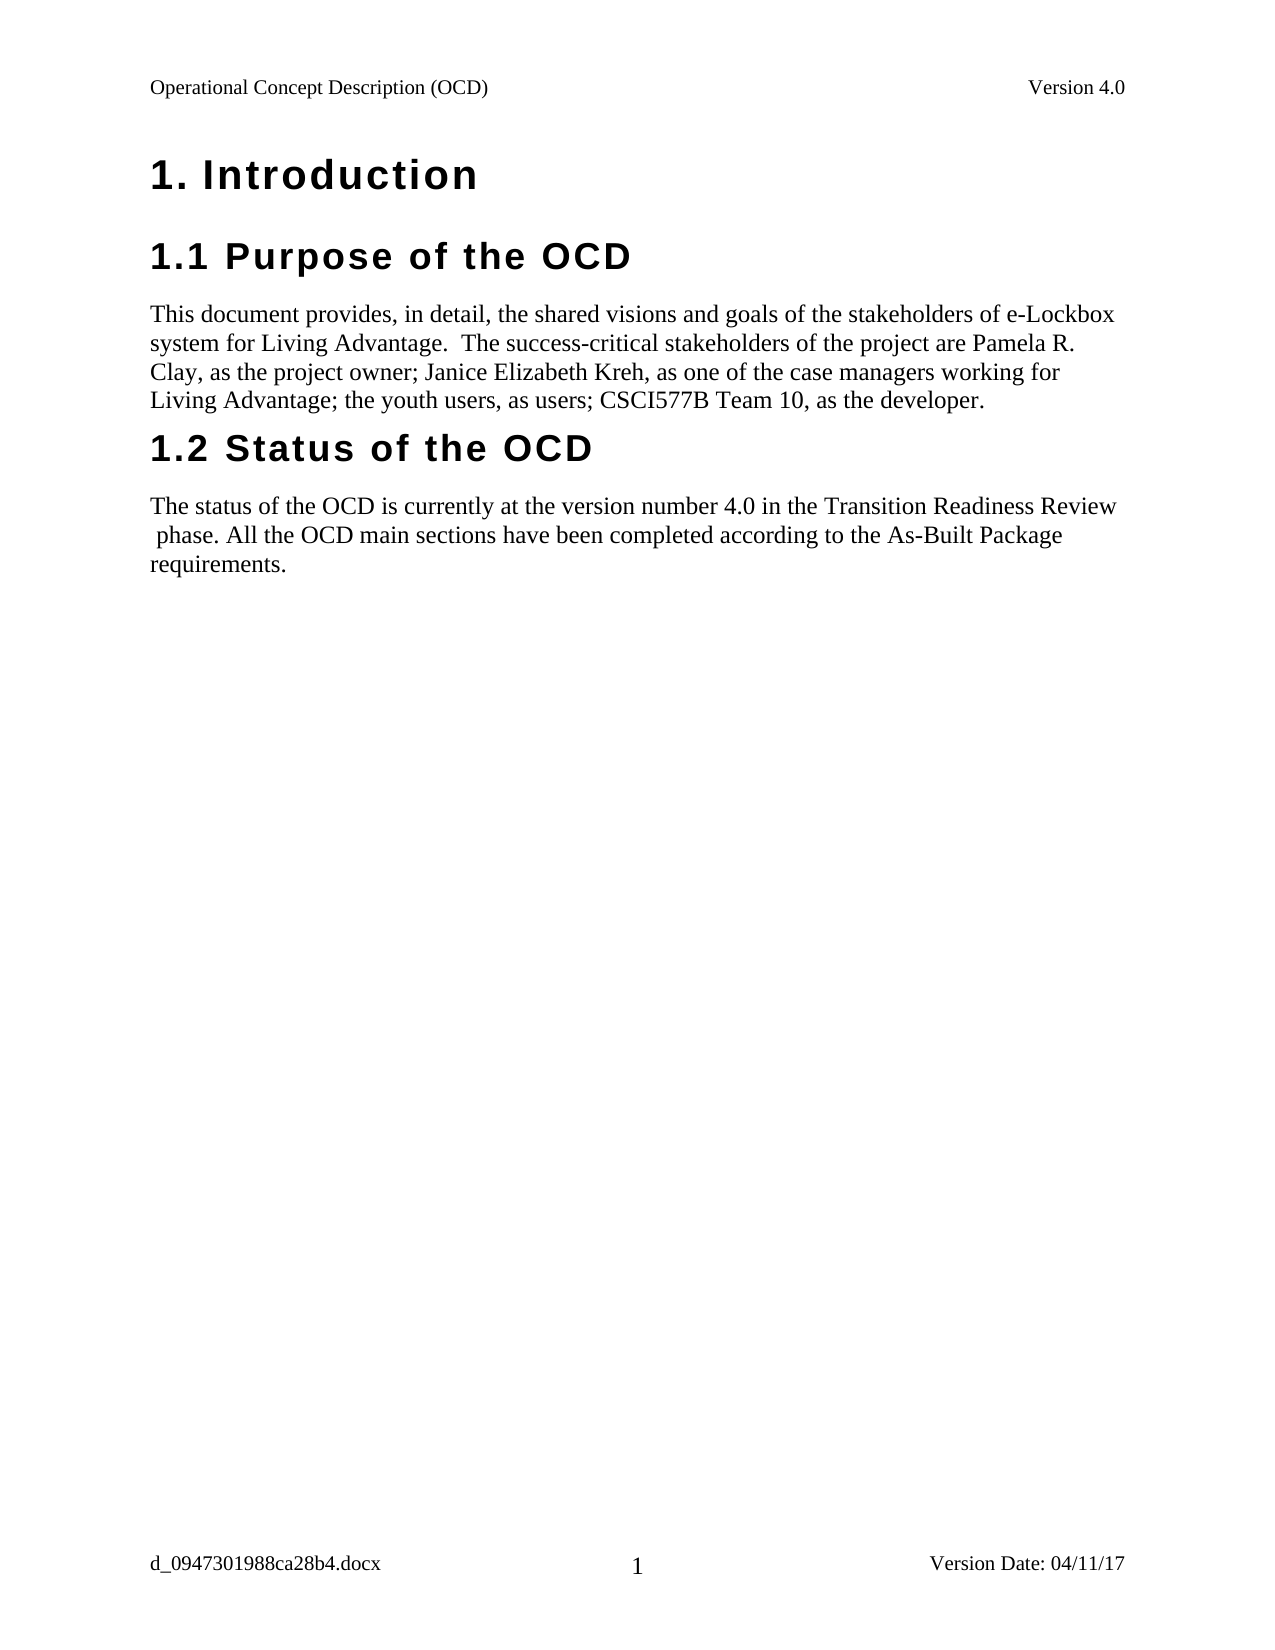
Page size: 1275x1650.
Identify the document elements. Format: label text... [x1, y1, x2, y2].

subtitle Introduction [150, 150, 1125, 198]
text This document provides, in detail, the shared visions and goals of the stakeholders of e-Lockbox system for Living Advantage. The success-critical stakeholders of the project are Pamela R. Clay, as the project owner; Janice Elizabeth Kreh, as one of the case managers working for Living Advantage; the youth users, as users; CSCI577B Team 10, as the developer. [150, 299, 1125, 414]
subtitle Status of the OCD [150, 427, 1125, 470]
text The status of the OCD is currently at the version number 4.0 in the Transition Readiness Review [150, 491, 1125, 520]
subtitle Purpose of the OCD [150, 234, 1125, 277]
text phase. All the OCD main sections have been completed according to the As-Built Package requirements. [150, 520, 1125, 577]
